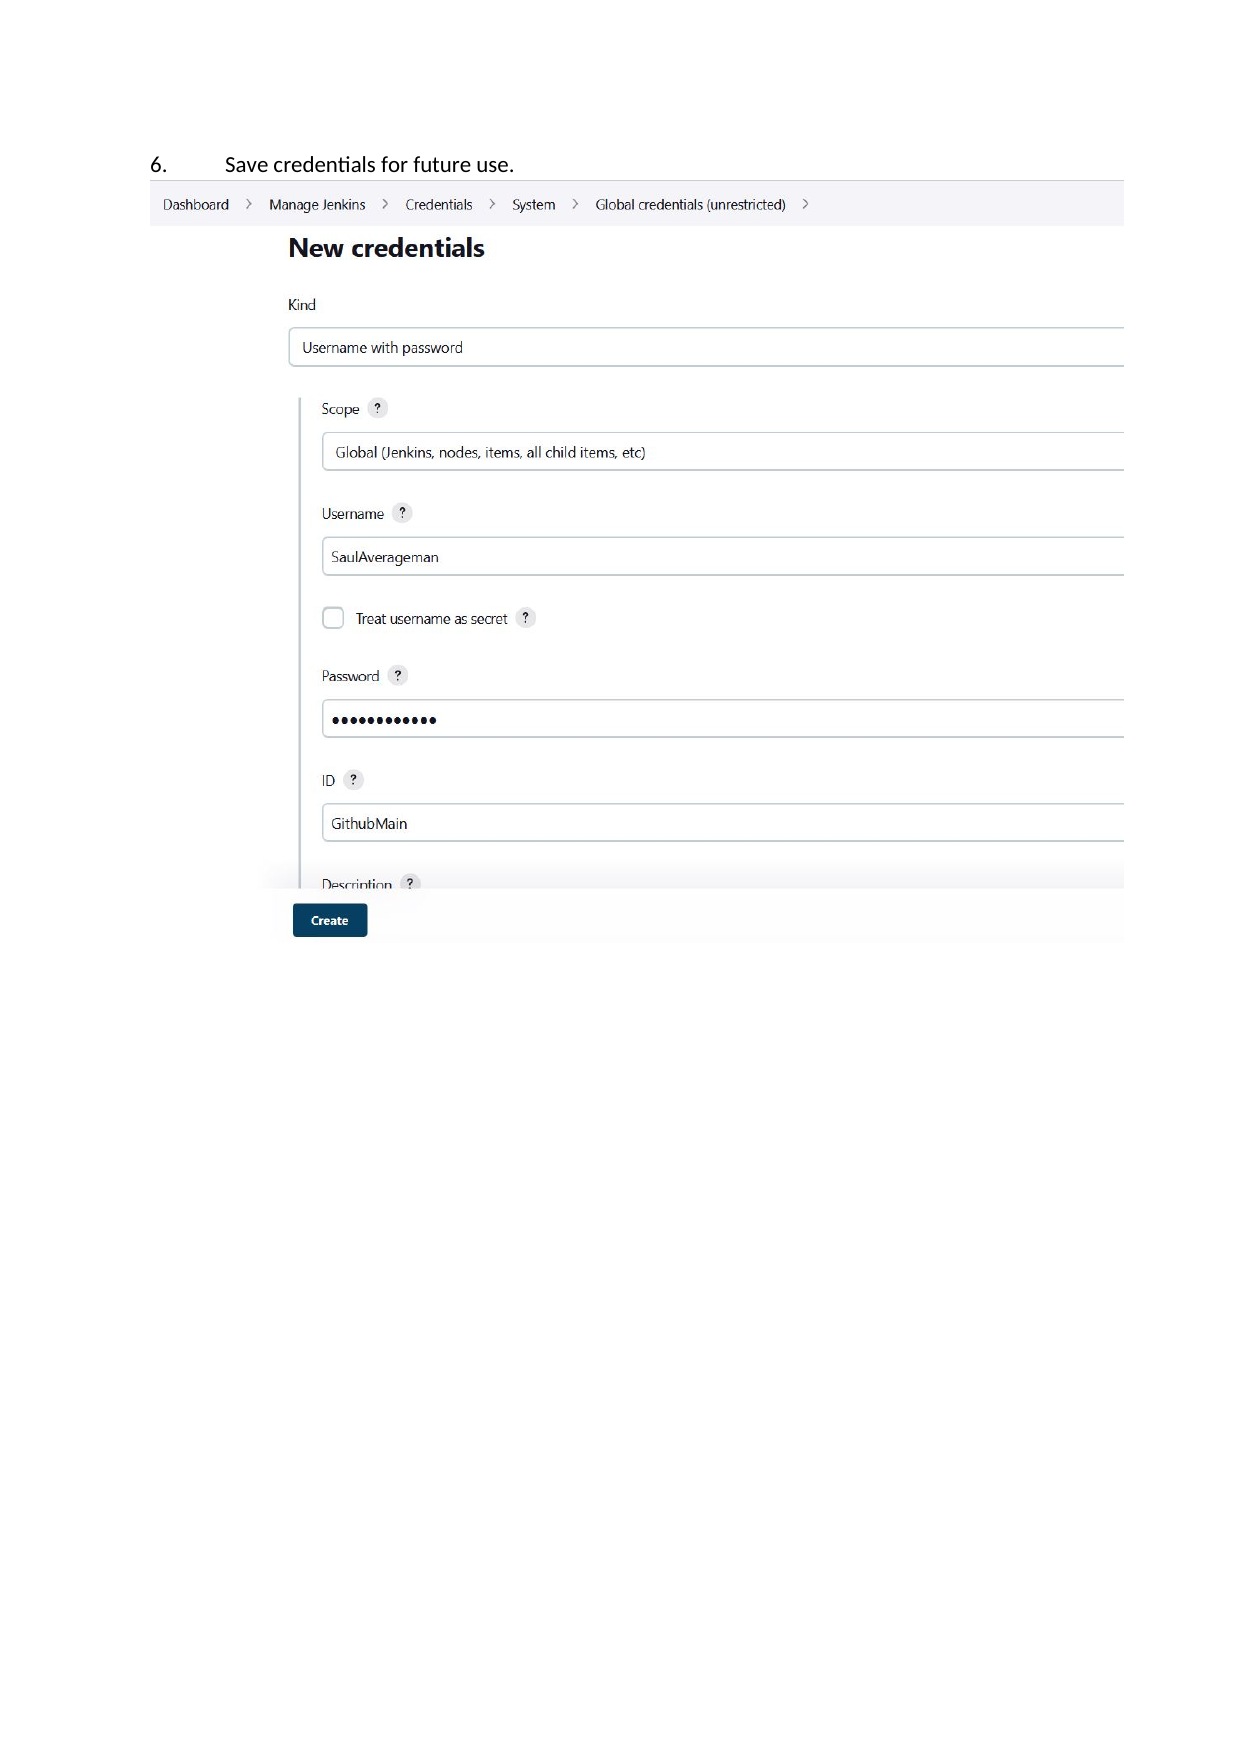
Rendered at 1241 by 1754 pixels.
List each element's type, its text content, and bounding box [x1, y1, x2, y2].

picture [150, 180, 1124, 943]
list Save credentials for future use. [150, 150, 1090, 180]
